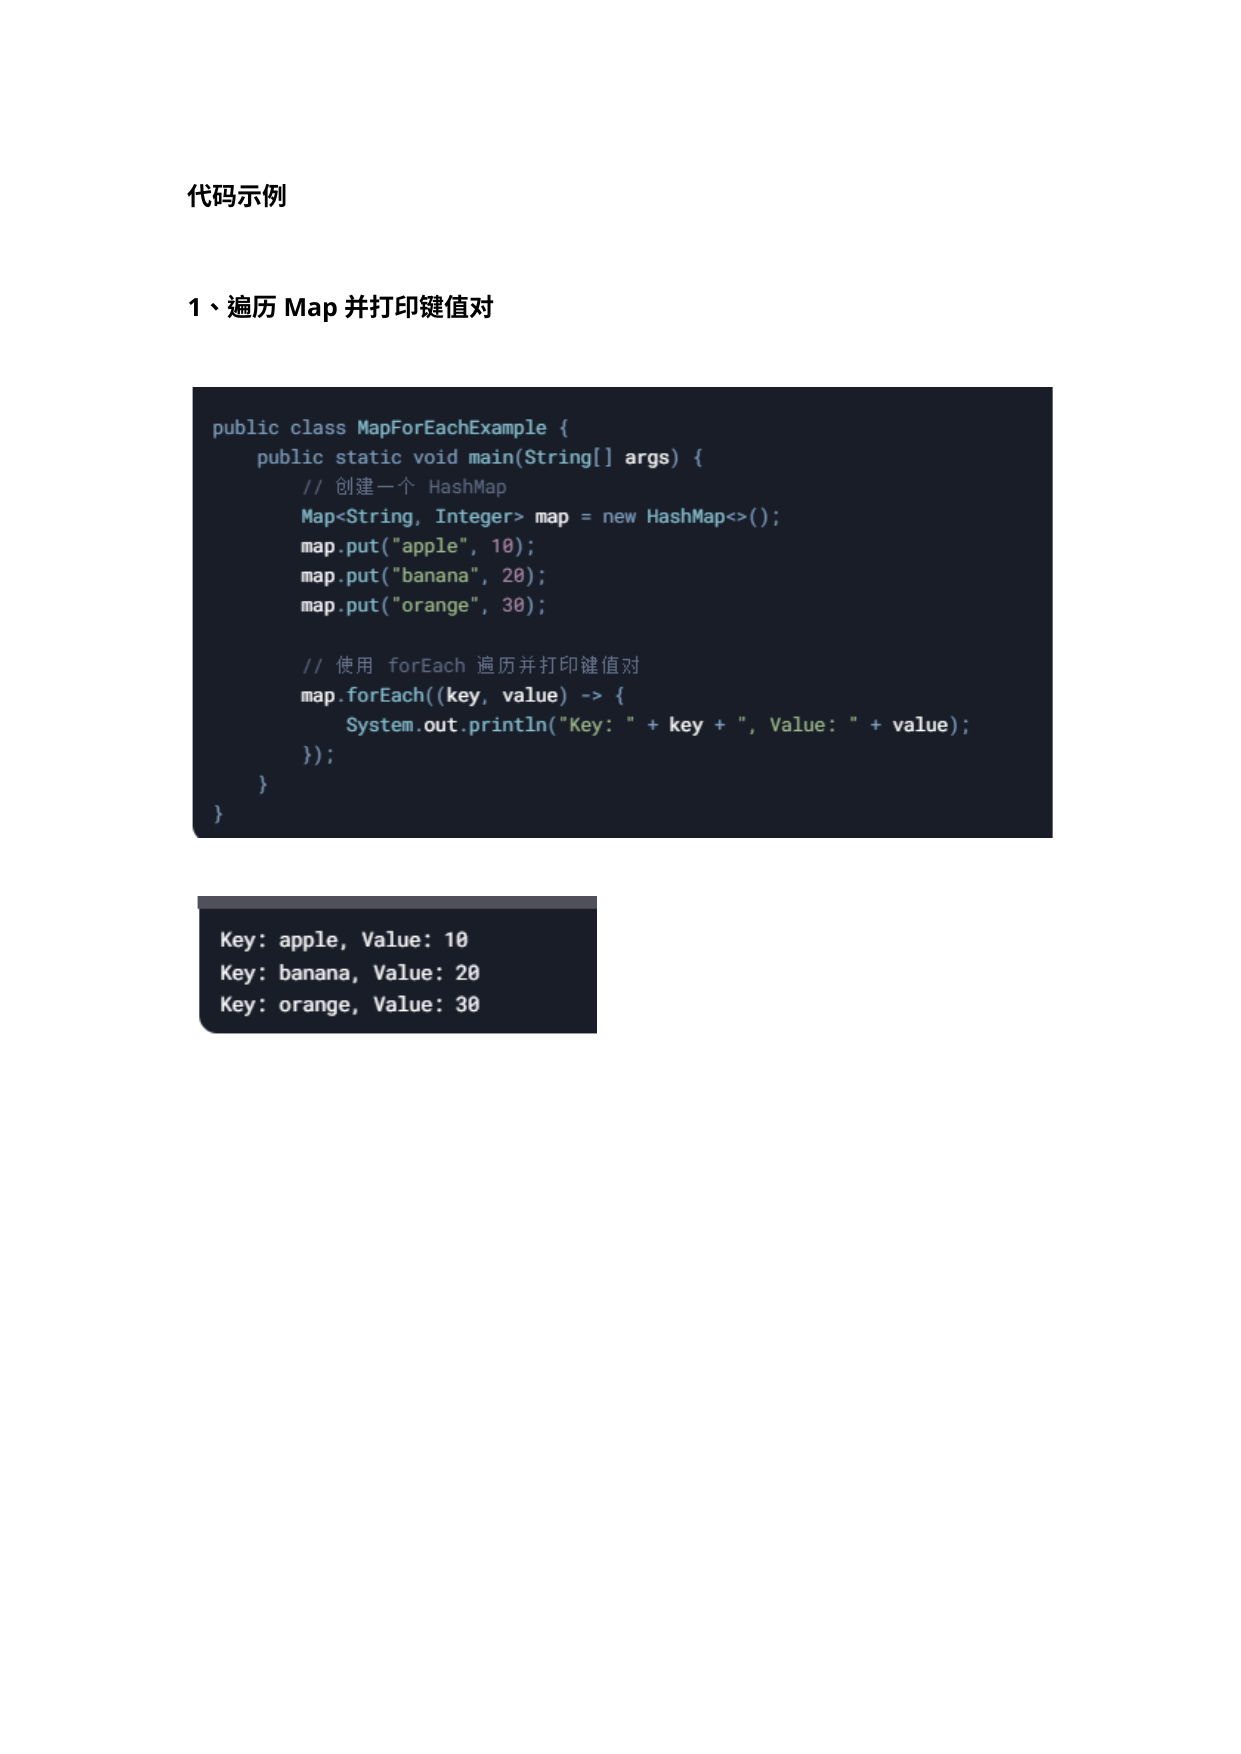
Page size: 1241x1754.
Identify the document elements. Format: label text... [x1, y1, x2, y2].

picture [187, 387, 1053, 838]
subtitle 1、遍历 Map 并打印键值对 [187, 274, 1053, 339]
subtitle 代码示例 [187, 162, 1053, 227]
picture [187, 896, 597, 1040]
